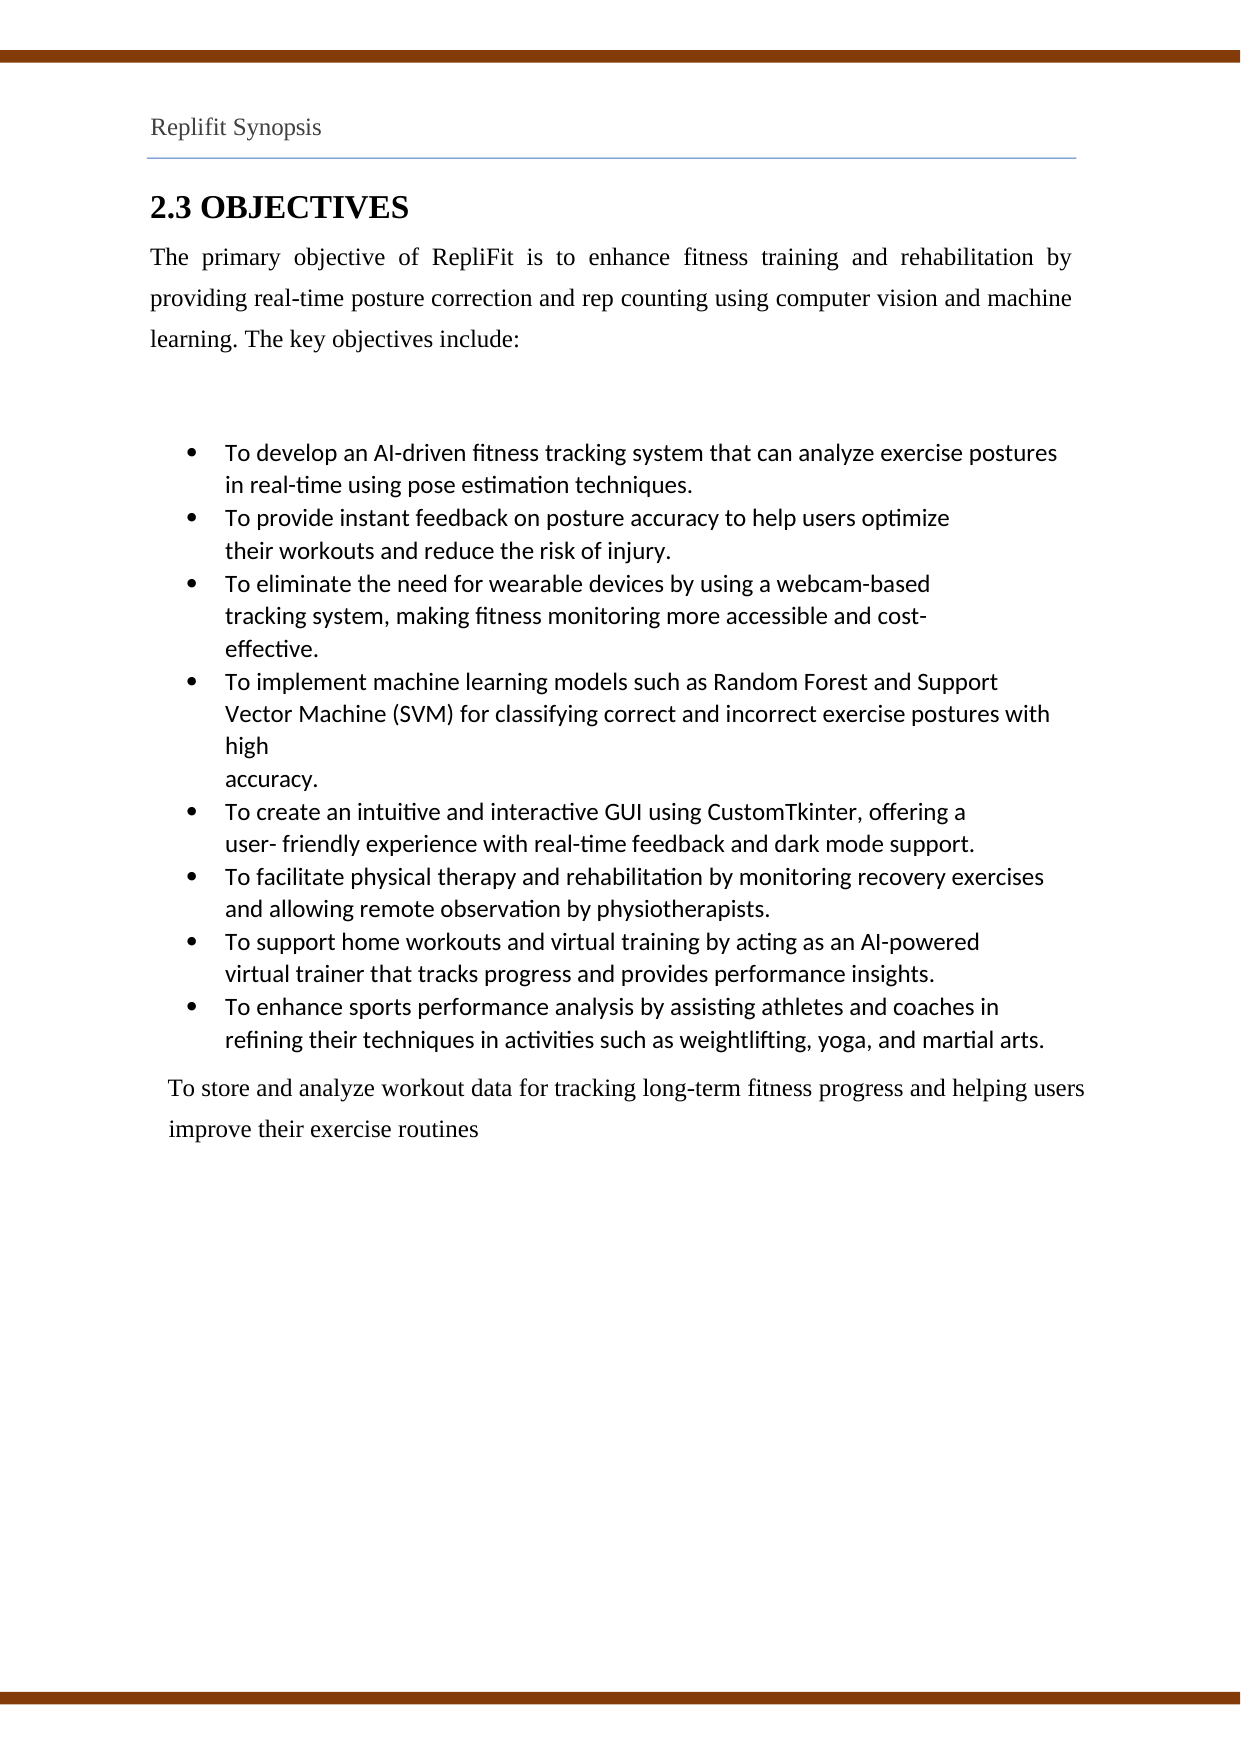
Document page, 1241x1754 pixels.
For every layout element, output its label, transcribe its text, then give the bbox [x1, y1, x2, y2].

text To store and analyze workout data for tracking long-term fitness progress and helping users improve their exercise routines [167, 1073, 1122, 1143]
list To create an intuitive and interactive GUI using CustomTkinter, offering a user- friendly experience with real-time feedback and dark mode support. [187, 796, 1015, 859]
list OBJECTIVES [150, 187, 1122, 226]
text accuracy. [225, 763, 1122, 793]
list To support home workouts and virtual training by acting as an AI-powered virtual trainer that tracks progress and provides performance insights. [187, 926, 1046, 989]
list To facilitate physical therapy and rehabilitation by monitoring recovery exercises and allowing remote observation by physiotherapists. [187, 861, 1080, 924]
list To enhance sports performance analysis by assisting athletes and coaches in refining their techniques in activities such as weightlifting, yoga, and martial arts. [187, 992, 1078, 1054]
list To eliminate the need for wearable devices by using a webcam-based tracking system, making fitness monitoring more accessible and cost-effective. [187, 568, 1013, 663]
text The primary objective of RepliFit is to enhance fitness training and rehabilitation by providing real-time posture correction and rep counting using computer vision and machine learning. The key objectives include: [150, 242, 1073, 353]
list To implement machine learning models such as Random Forest and Support Vector Machine (SVM) for classifying correct and incorrect exercise postures with high [187, 666, 1066, 761]
list To develop an AI-driven fitness tracking system that can analyze exercise postures in real-time using pose estimation techniques. [187, 437, 1074, 500]
list To provide instant feedback on posture accuracy to help users optimize their workouts and reduce the risk of injury. [187, 502, 997, 566]
